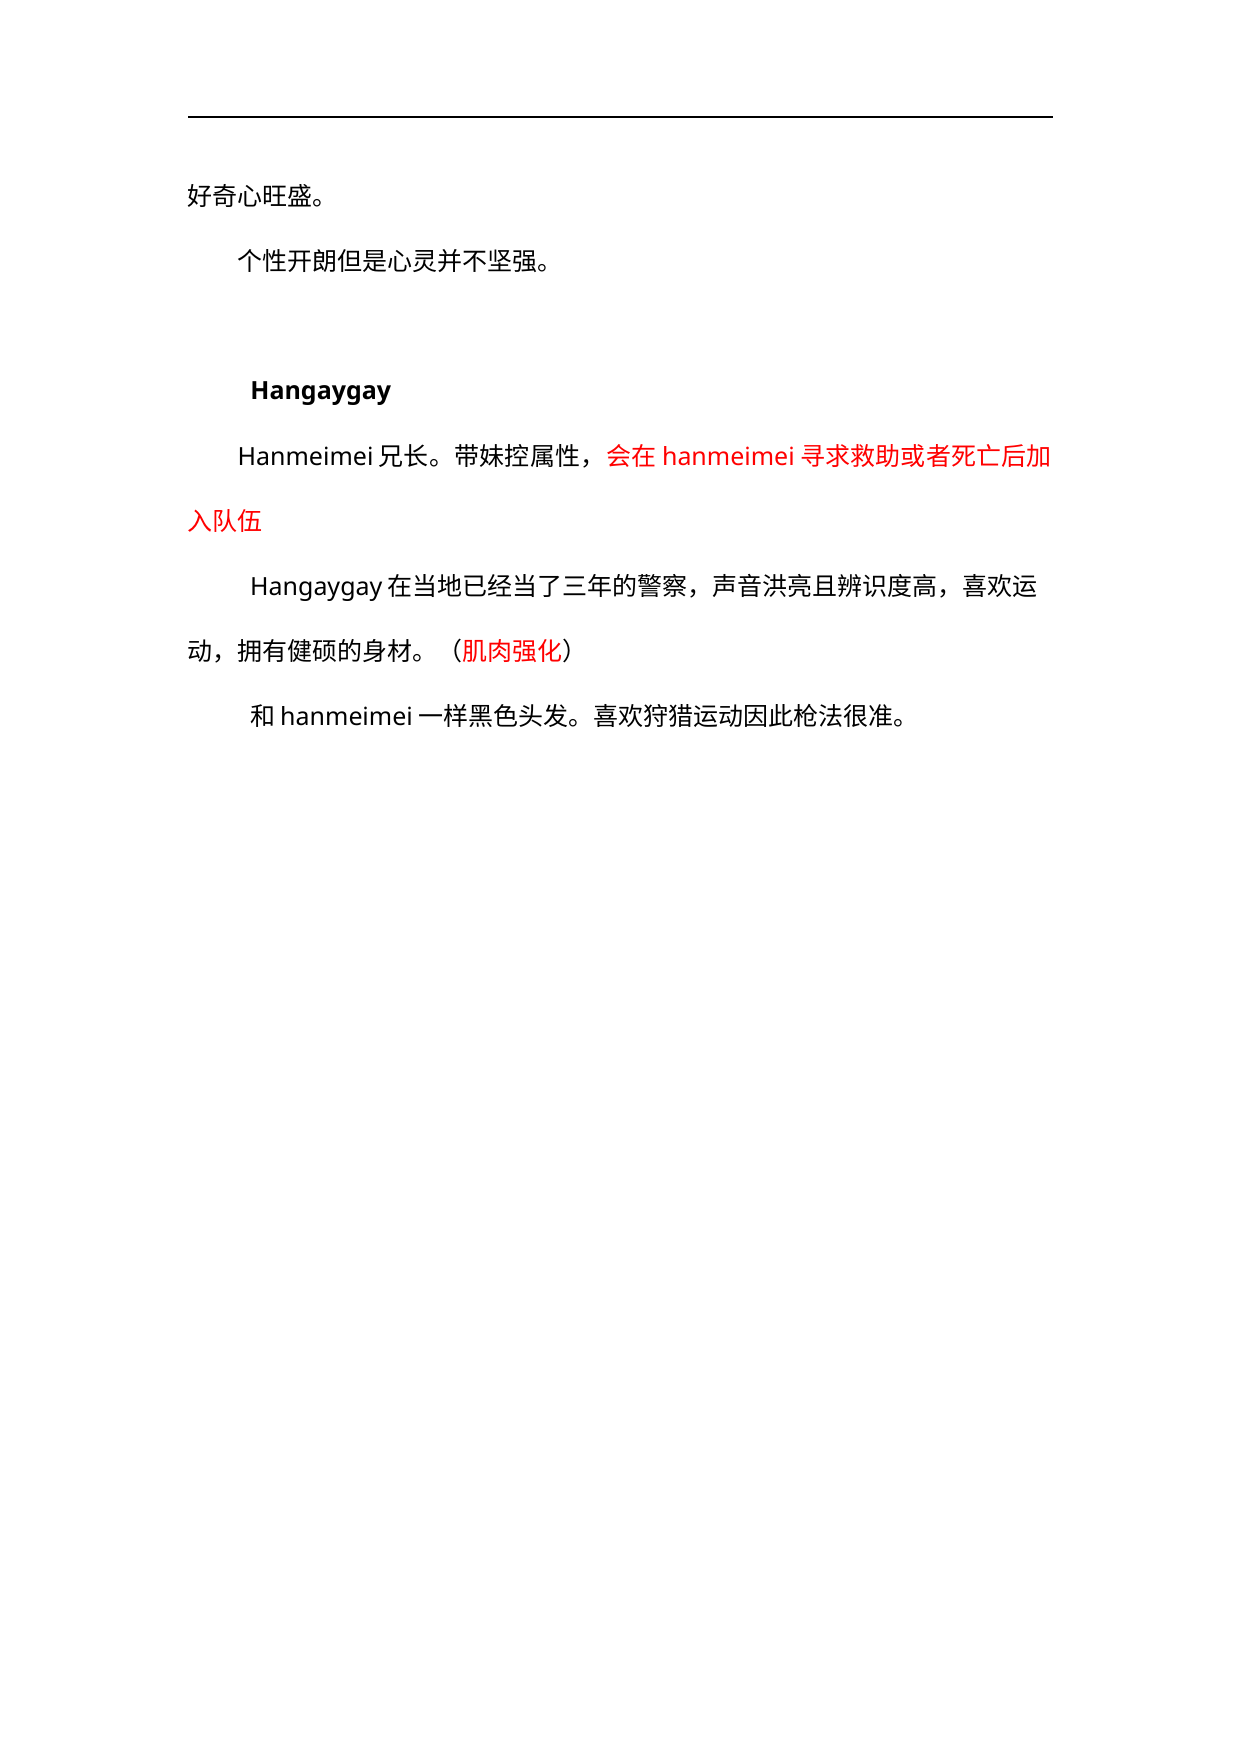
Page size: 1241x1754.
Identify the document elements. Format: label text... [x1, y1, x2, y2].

text Hangaygay在当地已经当了三年的警察，声音洪亮且辨识度高，喜欢运动，拥有健硕的身材。（肌肉强化） [187, 552, 1053, 682]
text Hanmeimei兄长。带妹控属性，会在hanmeimei寻求救助或者死亡后加入队伍 [187, 422, 1053, 552]
text 个性开朗但是心灵并不坚强。 [187, 227, 1053, 292]
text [187, 162, 1053, 227]
text 和hanmeimei一样黑色头发。喜欢狩猎运动因此枪法很准。 [187, 682, 1053, 747]
text Hangaygay [187, 357, 1053, 422]
